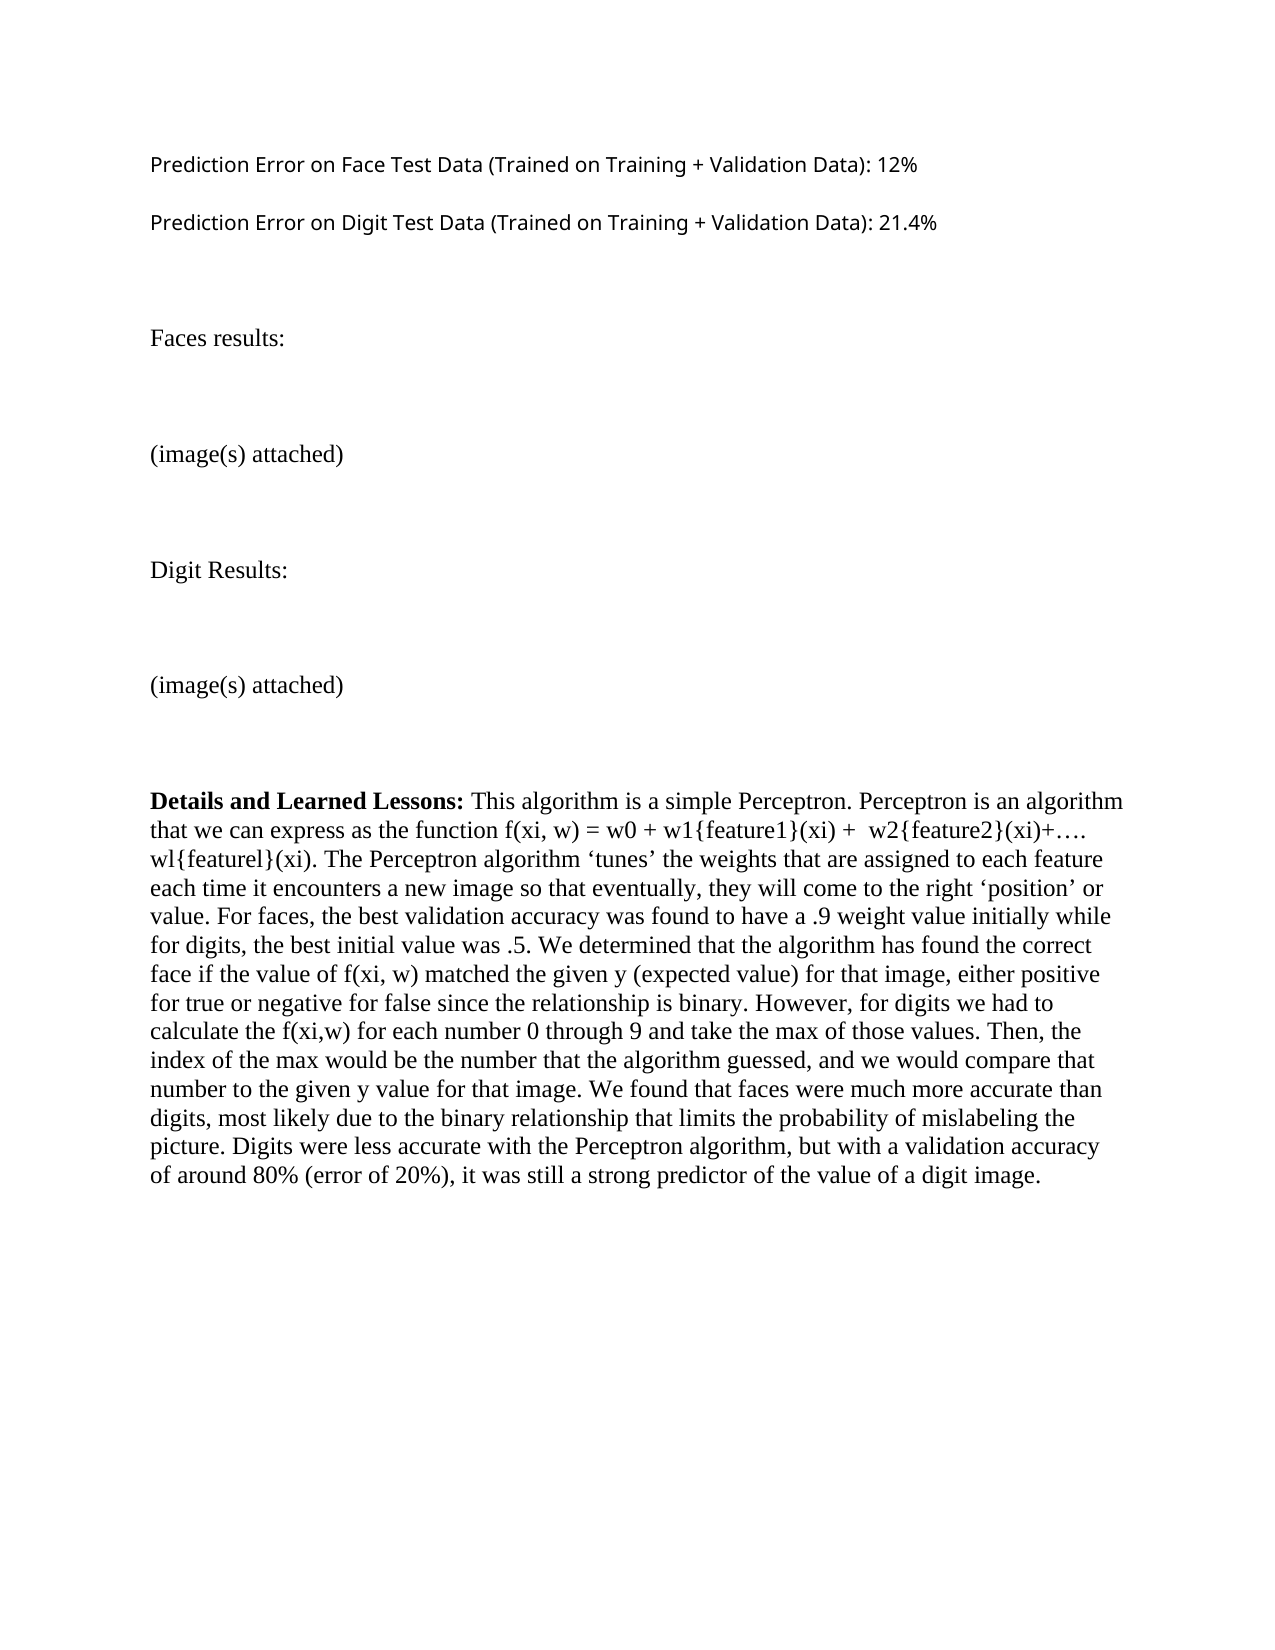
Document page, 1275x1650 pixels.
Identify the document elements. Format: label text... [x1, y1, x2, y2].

text Prediction Error on Digit Test Data (Trained on Training + Validation Data): 21.4% [150, 208, 1125, 236]
text (image(s) attached) [150, 439, 1125, 468]
text Faces results: [150, 323, 1125, 352]
text Digit Results: [150, 555, 1125, 583]
text Prediction Error on Face Test Data (Trained on Training + Validation Data): 12% [150, 150, 1125, 178]
text Details and Learned Lessons: This algorithm is a simple Perceptron. Perceptron is an algorithm that we can express as the function f(xi, w) = w0 + w1{feature1}(xi) + w2{feature2}(xi)+…. wl{featurel}(xi). The Perceptron algorithm ‘tunes’ the weights that are assigned to each feature each time it encounters a new image so that eventually, they will come to the right ‘position’ or value. For faces, the best validation accuracy was found to have a .9 weight value initially while for digits, the best initial value was .5. We determined that the algorithm has found the correct face if the value of f(xi, w) matched the given y (expected value) for that image, either positive for true or negative for false since the relationship is binary. However, for digits we had to calculate the f(xi,w) for each number 0 through 9 and take the max of those values. Then, the index of the max would be the number that the algorithm guessed, and we would compare that number to the given y value for that image. We found that faces were much more accurate than digits, most likely due to the binary relationship that limits the probability of mislabeling the picture. Digits were less accurate with the Perceptron algorithm, but with a validation accuracy of around 80% (error of 20%), it was still a strong predictor of the value of a digit image. [150, 786, 1125, 1189]
text (image(s) attached) [150, 671, 1125, 699]
